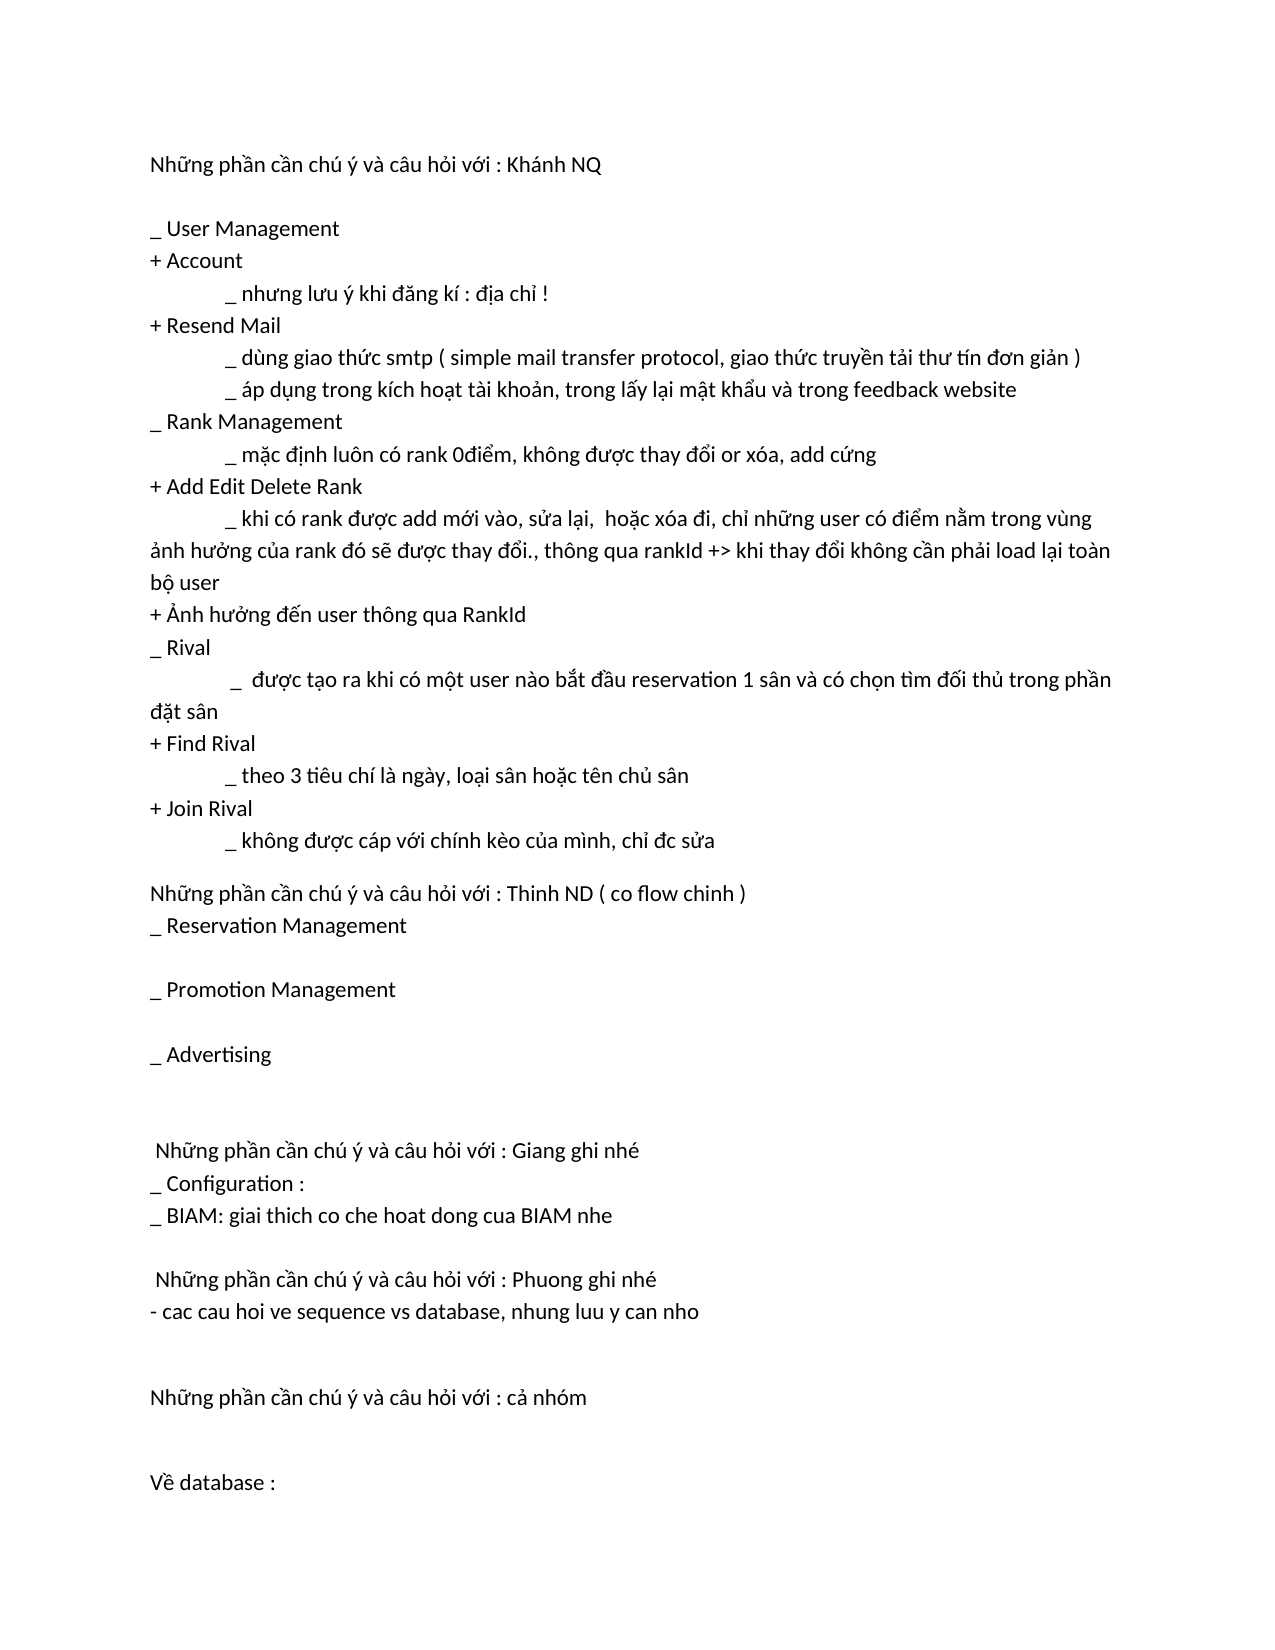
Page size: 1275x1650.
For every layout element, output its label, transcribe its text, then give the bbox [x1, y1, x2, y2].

text Những phần cần chú ý và câu hỏi với : cả nhóm [150, 1350, 1125, 1411]
text Những phần cần chú ý và câu hỏi với : Thinh ND ( co flow chinh ) _ Reservation Management _ Promotion Management _ Advertising Những phần cần chú ý và câu hỏi với : Giang ghi nhé _ Configuration : _ BIAM: giai thich co che hoat dong cua BIAM nhe Những phần cần chú ý và câu hỏi với : Phuong ghi nhé - cac cau hoi ve sequence vs database, nhung luu y can nho [150, 879, 1125, 1325]
text Những phần cần chú ý và câu hỏi với : Khánh NQ _ User Management + Account _ nhưng lưu ý khi đăng kí : địa chỉ ! + Resend Mail _ dùng giao thức smtp ( simple mail transfer protocol, giao thức truyền tải thư tín đơn giản ) _ áp dụng trong kích hoạt tài khoản, trong lấy lại mật khẩu và trong feedback website _ Rank Management _ mặc định luôn có rank 0điểm, không được thay đổi or xóa, add cứng + Add Edit Delete Rank _ khi có rank được add mới vào, sửa lại, hoặc xóa đi, chỉ những user có điểm nằm trong vùng ảnh hưởng của rank đó sẽ được thay đổi., thông qua rankId +> khi thay đổi không cần phải load lại toàn bộ user + Ảnh hưởng đến user thông qua RankId _ Rival _ được tạo ra khi có một user nào bắt đầu reservation 1 sân và có chọn tìm đối thủ trong phần đặt sân + Find Rival _ theo 3 tiêu chí là ngày, loại sân hoặc tên chủ sân + Join Rival _ không được cáp với chính kèo của mình, chỉ đc sửa [150, 150, 1125, 854]
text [150, 1436, 1125, 1496]
